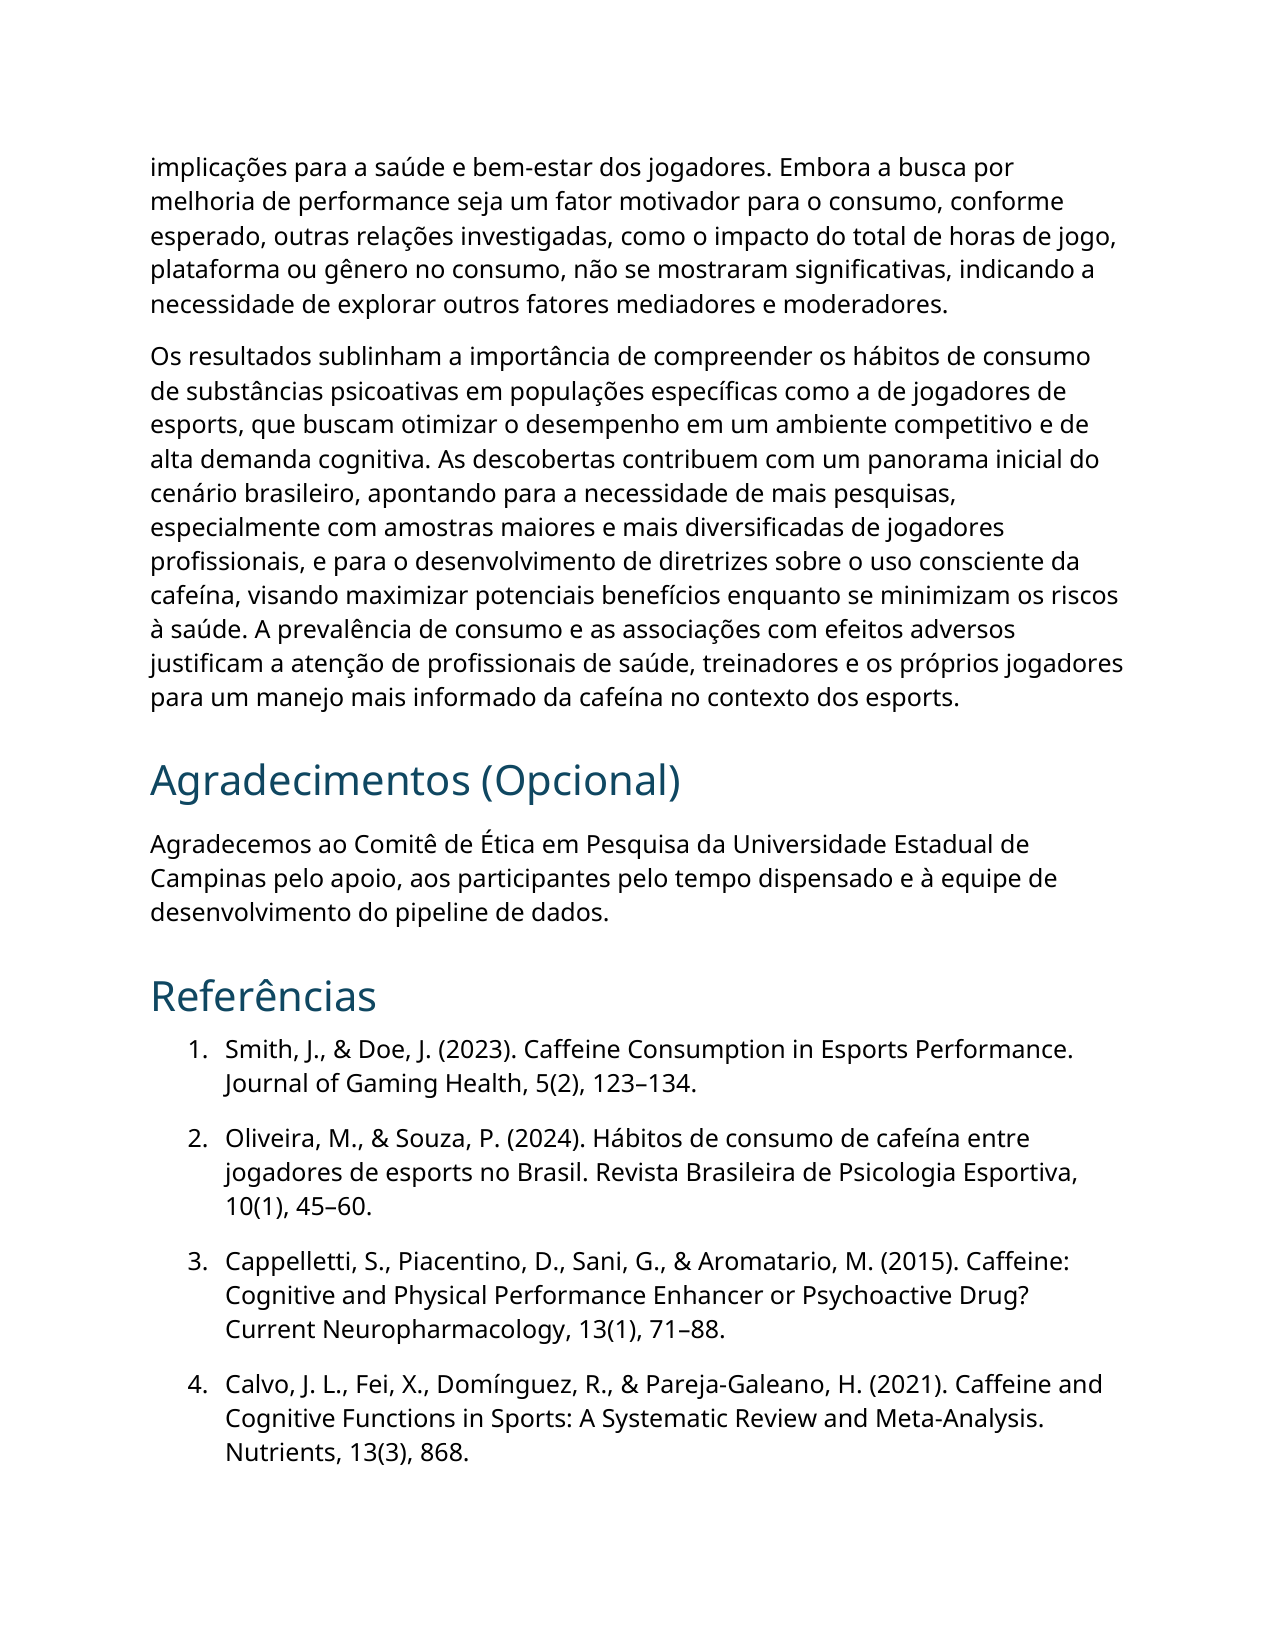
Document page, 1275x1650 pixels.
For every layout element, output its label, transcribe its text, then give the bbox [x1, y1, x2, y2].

list Cappelletti, S., Piacentino, D., Sani, G., & Aromatario, M. (2015). Caffeine: Cognitive and Physical Performance Enhancer or Psychoactive Drug? Current Neuropharmacology, 13(1), 71–88. [187, 1243, 1125, 1346]
list Oliveira, M., & Souza, P. (2024). Hábitos de consumo de cafeína entre jogadores de esports no Brasil. Revista Brasileira de Psicologia Esportiva, 10(1), 45–60. [187, 1121, 1125, 1223]
text Agradecemos ao Comitê de Ética em Pesquisa da Universidade Estadual de Campinas pelo apoio, aos participantes pelo tempo dispensado e à equipe de desenvolvimento do pipeline de dados. [150, 827, 1125, 929]
subtitle Referências [150, 966, 1125, 1023]
list Smith, J., & Doe, J. (2023). Caffeine Consumption in Esports Performance. Journal of Gaming Health, 5(2), 123–134. [187, 1032, 1125, 1100]
text Os resultados sublinham a importância de compreender os hábitos de consumo de substâncias psicoativas em populações específicas como a de jogadores de esports, que buscam otimizar o desempenho em um ambiente competitivo e de alta demanda cognitiva. As descobertas contribuem com um panorama inicial do cenário brasileiro, apontando para a necessidade de mais pesquisas, especialmente com amostras maiores e mais diversificadas de jogadores profissionais, e para o desenvolvimento de diretrizes sobre o uso consciente da cafeína, visando maximizar potenciais benefícios enquanto se minimizam os riscos à saúde. A prevalência de consumo e as associações com efeitos adversos justificam a atenção de profissionais de saúde, treinadores e os próprios jogadores para um manejo mais informado da cafeína no contexto dos esports. [150, 339, 1125, 714]
list Calvo, J. L., Fei, X., Domínguez, R., & Pareja-Galeano, H. (2021). Caffeine and Cognitive Functions in Sports: A Systematic Review and Meta-Analysis. Nutrients, 13(3), 868. [187, 1367, 1125, 1469]
subtitle Agradecimentos (Opcional) [150, 751, 1125, 808]
